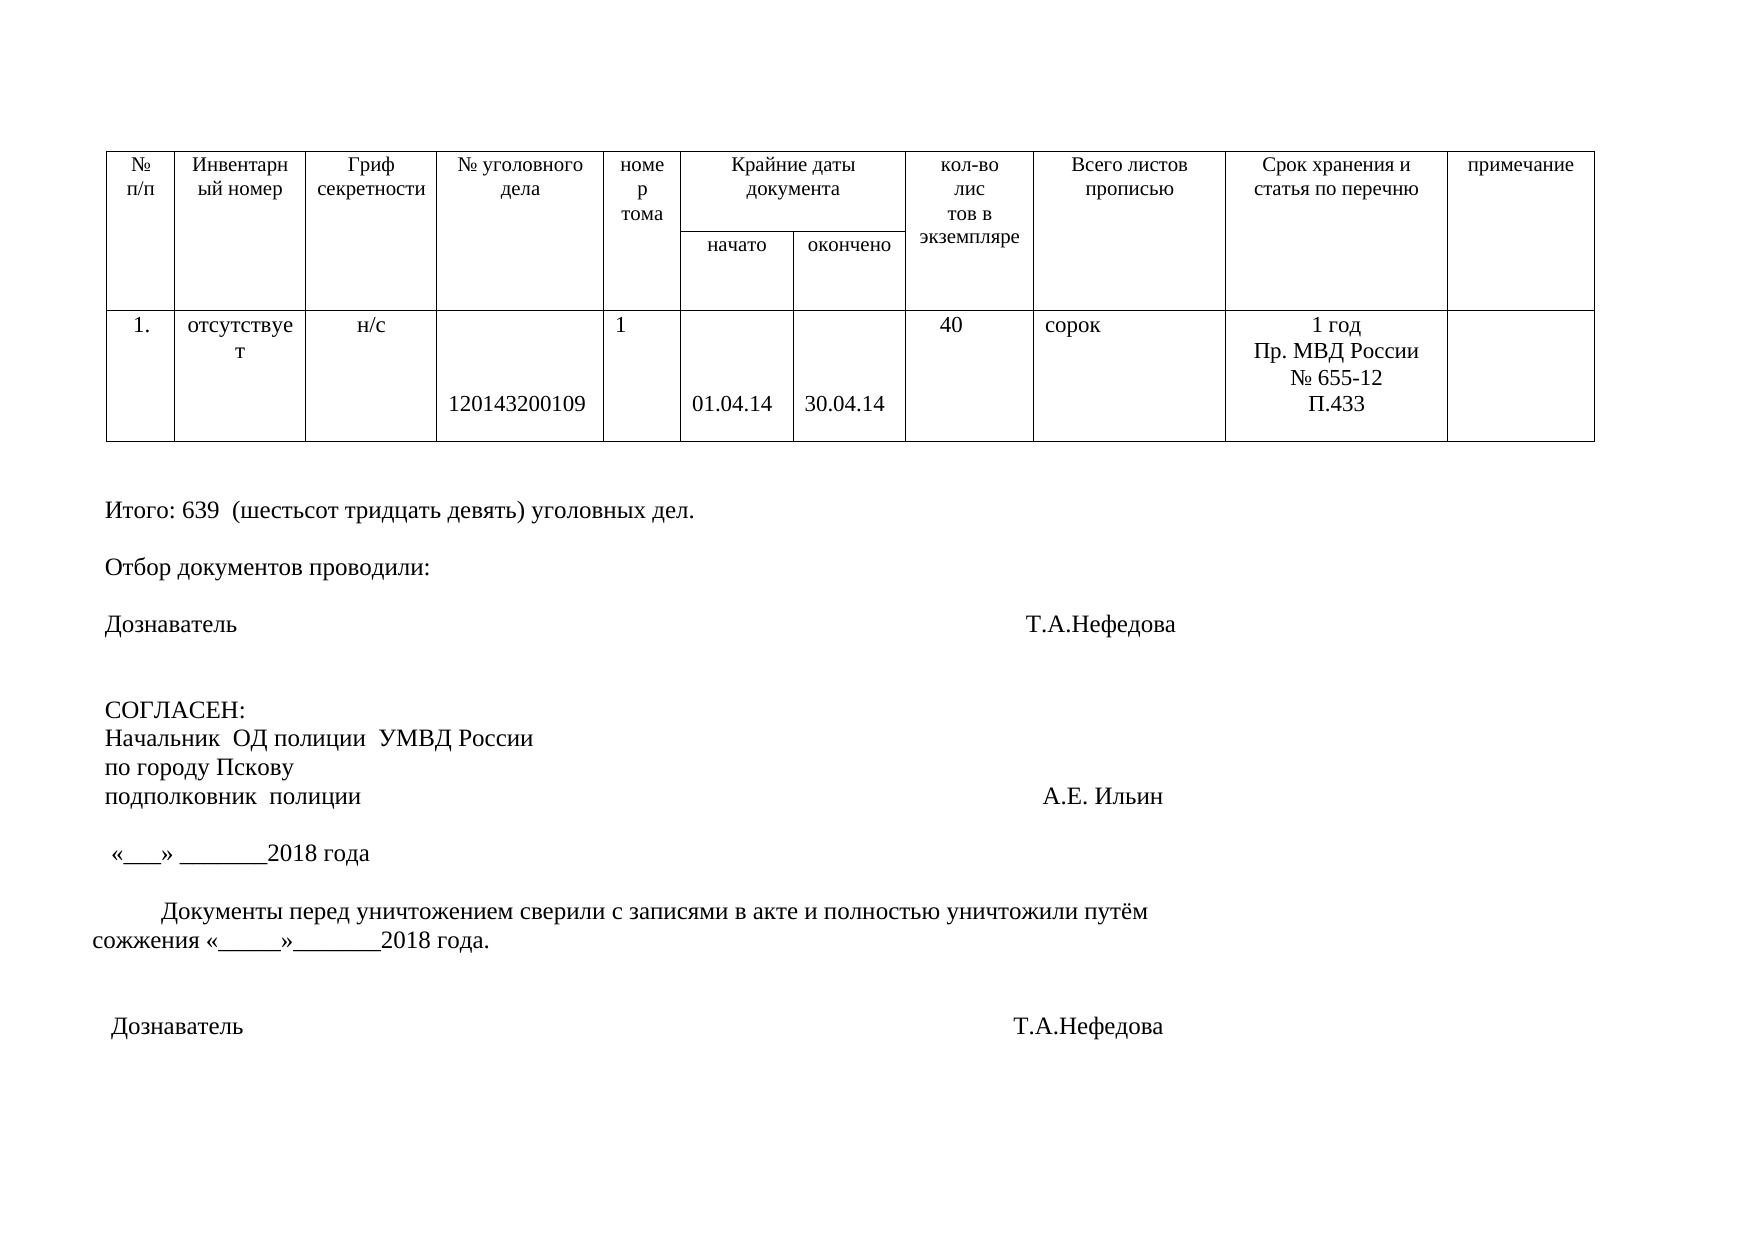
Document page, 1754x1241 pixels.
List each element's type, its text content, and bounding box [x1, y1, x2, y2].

text Начальник ОД полиции УМВД России [29, 723, 1636, 752]
table_cell 30.04.14 [794, 311, 905, 441]
text Отбор документов проводили: [29, 552, 1636, 581]
table_cell [1448, 311, 1594, 441]
table_header Крайние даты документа [681, 152, 905, 231]
table_cell 1 [604, 311, 680, 441]
table_header примечание [1448, 152, 1594, 310]
table_header кол-во лис тов в экземпляре [906, 152, 1033, 310]
table_cell 01.04.14 [681, 311, 793, 441]
text Итого: 639 (шестьсот тридцать девять) уголовных дел. [29, 495, 1636, 524]
text Дознаватель Т.А.Нефедова [29, 609, 1636, 638]
table_cell 1 год Пр. МВД России № 655-12 П.433 [1226, 311, 1447, 441]
text по городу Пскову [29, 752, 1636, 781]
text Документы перед уничтожением сверили с записями в акте и полностью уничтожили путём [29, 896, 1636, 925]
text СОГЛАСЕН: [29, 695, 1636, 723]
table_cell н/с [306, 311, 436, 441]
table_header № п/п [107, 152, 174, 310]
table_header Срок хранения и статья по перечню [1226, 152, 1447, 310]
table_cell сорок [1034, 311, 1225, 441]
text подполковник полиции А.Е. Ильин [29, 781, 1636, 810]
table_header Всего листов прописью [1034, 152, 1225, 310]
table_cell 40 [906, 311, 1033, 441]
table_cell [107, 311, 174, 441]
table_cell начато [681, 232, 793, 310]
text «___» _______2018 года [29, 838, 1636, 867]
table_cell отсутствует [175, 311, 305, 441]
table_header № уголовного дела [437, 152, 603, 310]
table_header Гриф секретности [306, 152, 436, 310]
table_cell окончено [794, 232, 905, 310]
text сожжения «_____»_______2018 года. [29, 925, 1636, 953]
table_header Инвентарный номер [175, 152, 305, 310]
table_header номер тома [604, 152, 680, 310]
text Дознаватель Т.А.Нефедова [29, 1011, 1636, 1040]
table_cell 120143200109 [437, 311, 603, 441]
